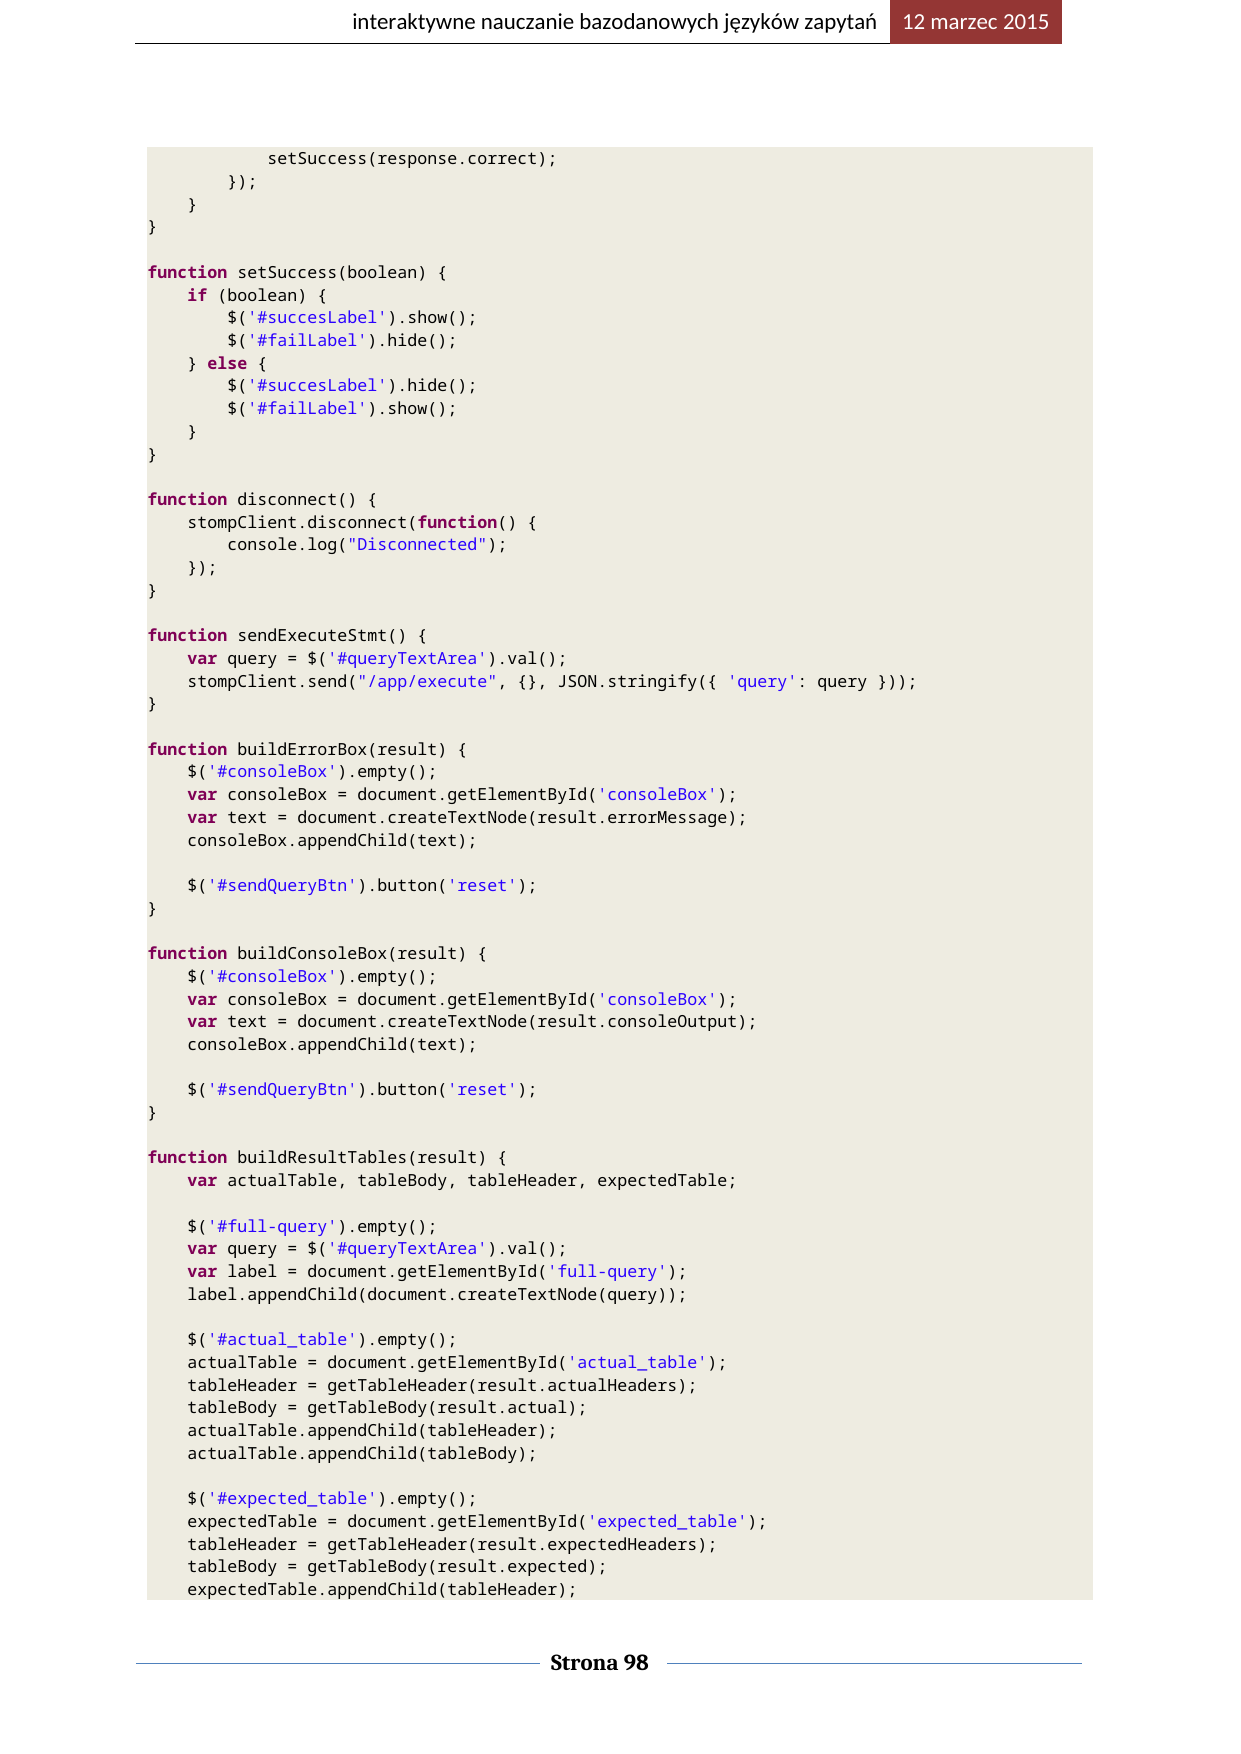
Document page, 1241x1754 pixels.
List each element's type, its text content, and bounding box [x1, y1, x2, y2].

text actualTable = document.getElementById('actual_table'); [147, 1351, 1093, 1373]
text function buildConsoleBox(result) { [147, 942, 1093, 964]
text var label = document.getElementById('full-query'); [147, 1260, 1093, 1282]
text var query = $('#queryTextArea').val(); [147, 1237, 1093, 1260]
text function sendExecuteStmt() { [147, 624, 1093, 647]
text $('#sendQueryBtn').button('reset'); [147, 874, 1093, 896]
text $('#consoleBox').empty(); [147, 964, 1093, 987]
text var query = $('#queryTextArea').val(); [147, 647, 1093, 669]
text $('#expected_table').empty(); [147, 1487, 1093, 1509]
text stompClient.send("/app/execute", {}, JSON.stringify({ 'query': query })); [147, 669, 1093, 692]
text actualTable.appendChild(tableBody); [147, 1441, 1093, 1464]
text var actualTable, tableBody, tableHeader, expectedTable; [147, 1169, 1093, 1192]
text function buildResultTables(result) { [147, 1146, 1093, 1169]
text var consoleBox = document.getElementById('consoleBox'); [147, 783, 1093, 806]
text tableBody = getTableBody(result.actual); [147, 1396, 1093, 1419]
text } [147, 419, 1093, 442]
text function buildErrorBox(result) { [147, 737, 1093, 760]
text }); [147, 170, 1093, 192]
text $('#failLabel').hide(); [147, 329, 1093, 351]
text } else { [147, 351, 1093, 374]
text } [147, 896, 1093, 919]
text consoleBox.appendChild(text); [147, 1033, 1093, 1055]
text stompClient.disconnect(function() { [147, 510, 1093, 533]
text }); [147, 556, 1093, 578]
text var consoleBox = document.getElementById('consoleBox'); [147, 987, 1093, 1010]
text $('#succesLabel').hide(); [147, 374, 1093, 397]
text $('#consoleBox').empty(); [147, 760, 1093, 783]
text } [147, 192, 1093, 215]
text $('#actual_table').empty(); [147, 1328, 1093, 1351]
text $('#succesLabel').show(); [147, 306, 1093, 329]
text function disconnect() { [147, 488, 1093, 510]
text var text = document.createTextNode(result.errorMessage); [147, 806, 1093, 828]
text function setSuccess(boolean) { [147, 261, 1093, 283]
text if (boolean) { [147, 283, 1093, 306]
text } [147, 442, 1093, 465]
text } [147, 1101, 1093, 1123]
text label.appendChild(document.createTextNode(query)); [147, 1282, 1093, 1305]
text $('#full-query').empty(); [147, 1214, 1093, 1237]
text tableBody = getTableBody(result.expected); [147, 1555, 1093, 1578]
text $('#sendQueryBtn').button('reset'); [147, 1078, 1093, 1101]
text console.log("Disconnected"); [147, 533, 1093, 556]
text tableHeader = getTableHeader(result.actualHeaders); [147, 1373, 1093, 1396]
text } [147, 215, 1093, 238]
text expectedTable = document.getElementById('expected_table'); [147, 1509, 1093, 1532]
text } [147, 578, 1093, 601]
text consoleBox.appendChild(text); [147, 828, 1093, 851]
text setSuccess(response.correct); [147, 147, 1093, 170]
text } [147, 692, 1093, 715]
text actualTable.appendChild(tableHeader); [147, 1419, 1093, 1441]
text tableHeader = getTableHeader(result.expectedHeaders); [147, 1532, 1093, 1555]
text $('#failLabel').show(); [147, 397, 1093, 419]
text var text = document.createTextNode(result.consoleOutput); [147, 1010, 1093, 1033]
text expectedTable.appendChild(tableHeader); [147, 1578, 1093, 1600]
